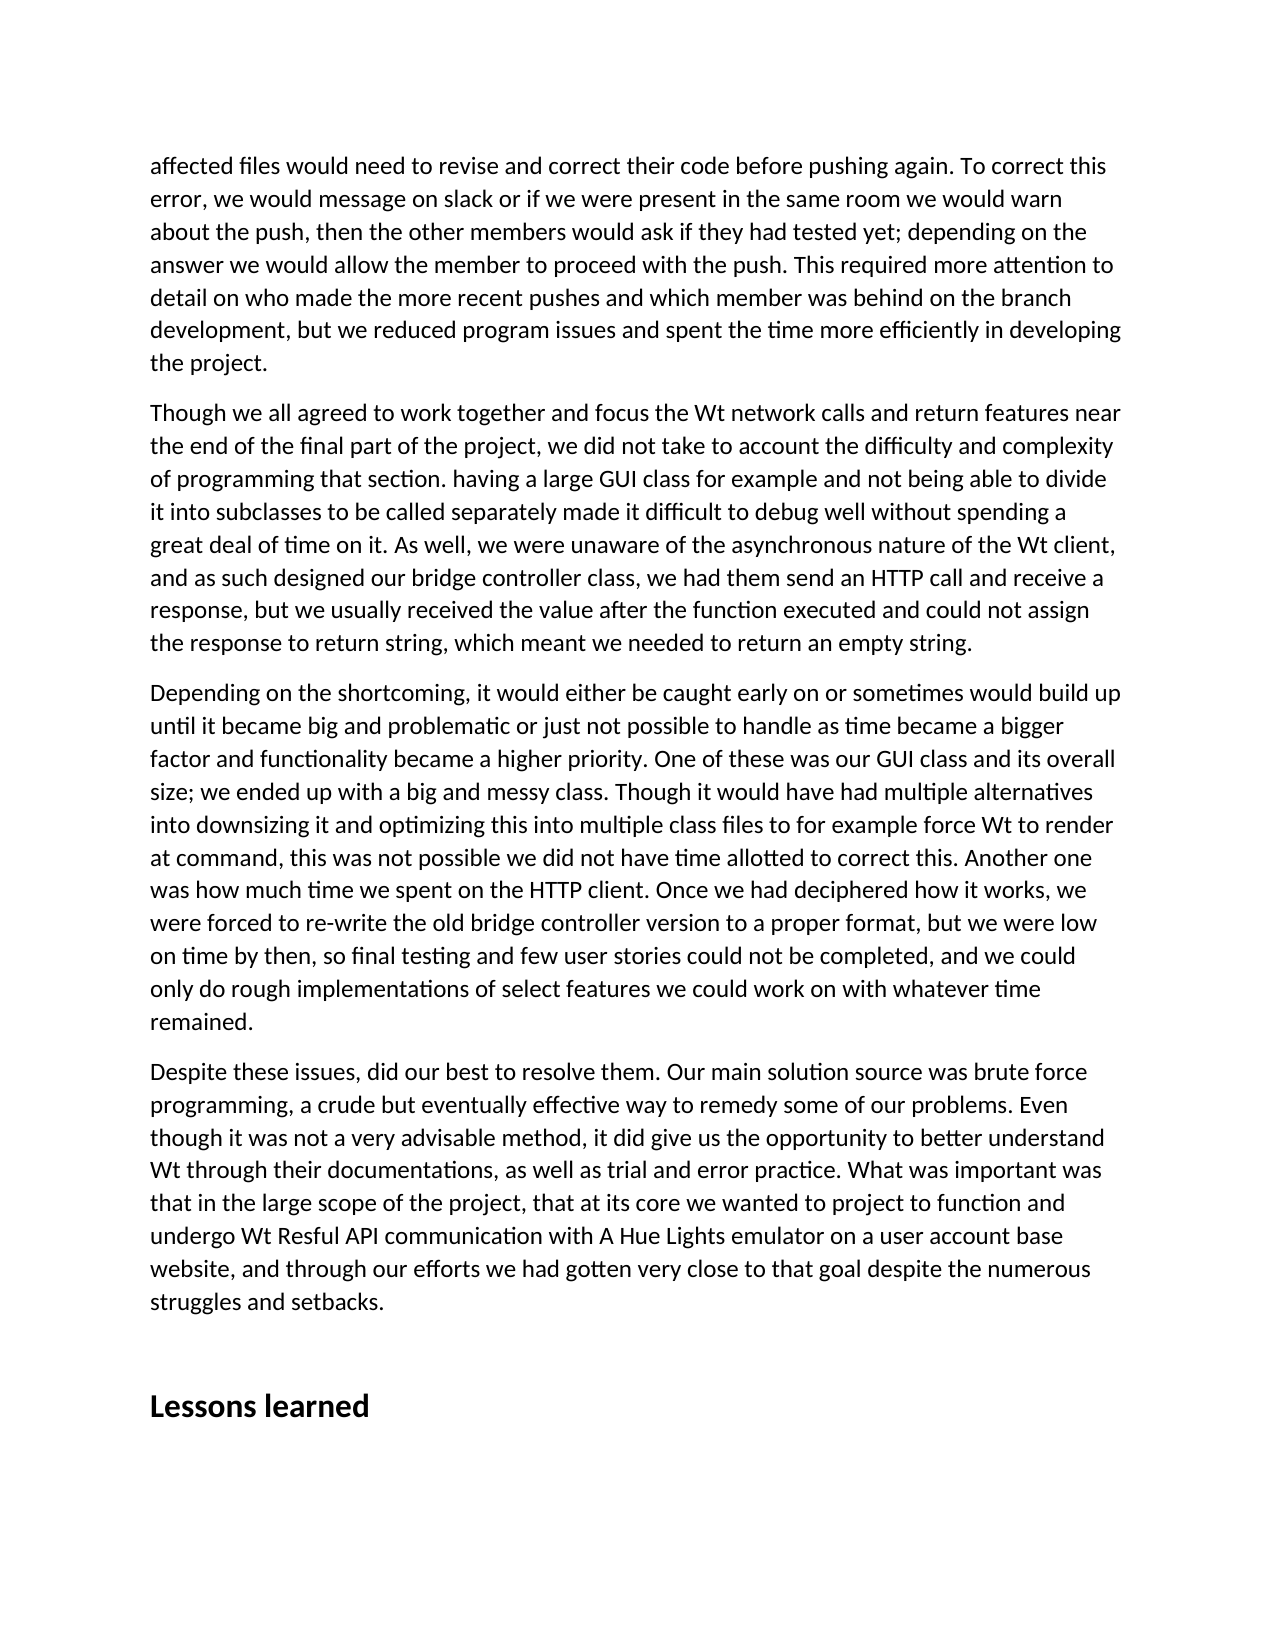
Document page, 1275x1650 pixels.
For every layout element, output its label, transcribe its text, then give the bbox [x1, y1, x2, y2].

text Though we all agreed to work together and focus the Wt network calls and return features near the end of the final part of the project, we did not take to account the difficulty and complexity of programming that section. having a large GUI class for example and not being able to divide it into subclasses to be called separately made it difficult to debug well without spending a great deal of time on it. As well, we were unaware of the asynchronous nature of the Wt client, and as such designed our bridge controller class, we had them send an HTTP call and receive a response, but we usually received the value after the function executed and could not assign the response to return string, which meant we needed to return an empty string. [150, 397, 1125, 658]
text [150, 150, 1125, 378]
text Depending on the shortcoming, it would either be caught early on or sometimes would build up until it became big and problematic or just not possible to handle as time became a bigger factor and functionality became a higher priority. One of these was our GUI class and its overall size; we ended up with a big and messy class. Though it would have had multiple alternatives into downsizing it and optimizing this into multiple class files to for example force Wt to render at command, this was not possible we did not have time allotted to correct this. Another one was how much time we spent on the HTTP client. Once we had deciphered how it works, we were forced to re-write the old bridge controller version to a proper format, but we were low on time by then, so final testing and few user stories could not be completed, and we could only do rough implementations of select features we could work on with whatever time remained. [150, 677, 1125, 1037]
text Despite these issues, did our best to resolve them. Our main solution source was brute force programming, a crude but eventually effective way to remedy some of our problems. Even though it was not a very advisable method, it did give us the opportunity to better understand Wt through their documentations, as well as trial and error practice. What was important was that in the large scope of the project, that at its core we wanted to project to function and undergo Wt Resful API communication with A Hue Lights emulator on a user account base website, and through our efforts we had gotten very close to that goal despite the numerous struggles and setbacks. [150, 1056, 1125, 1317]
text Lessons learned [150, 1385, 1125, 1426]
